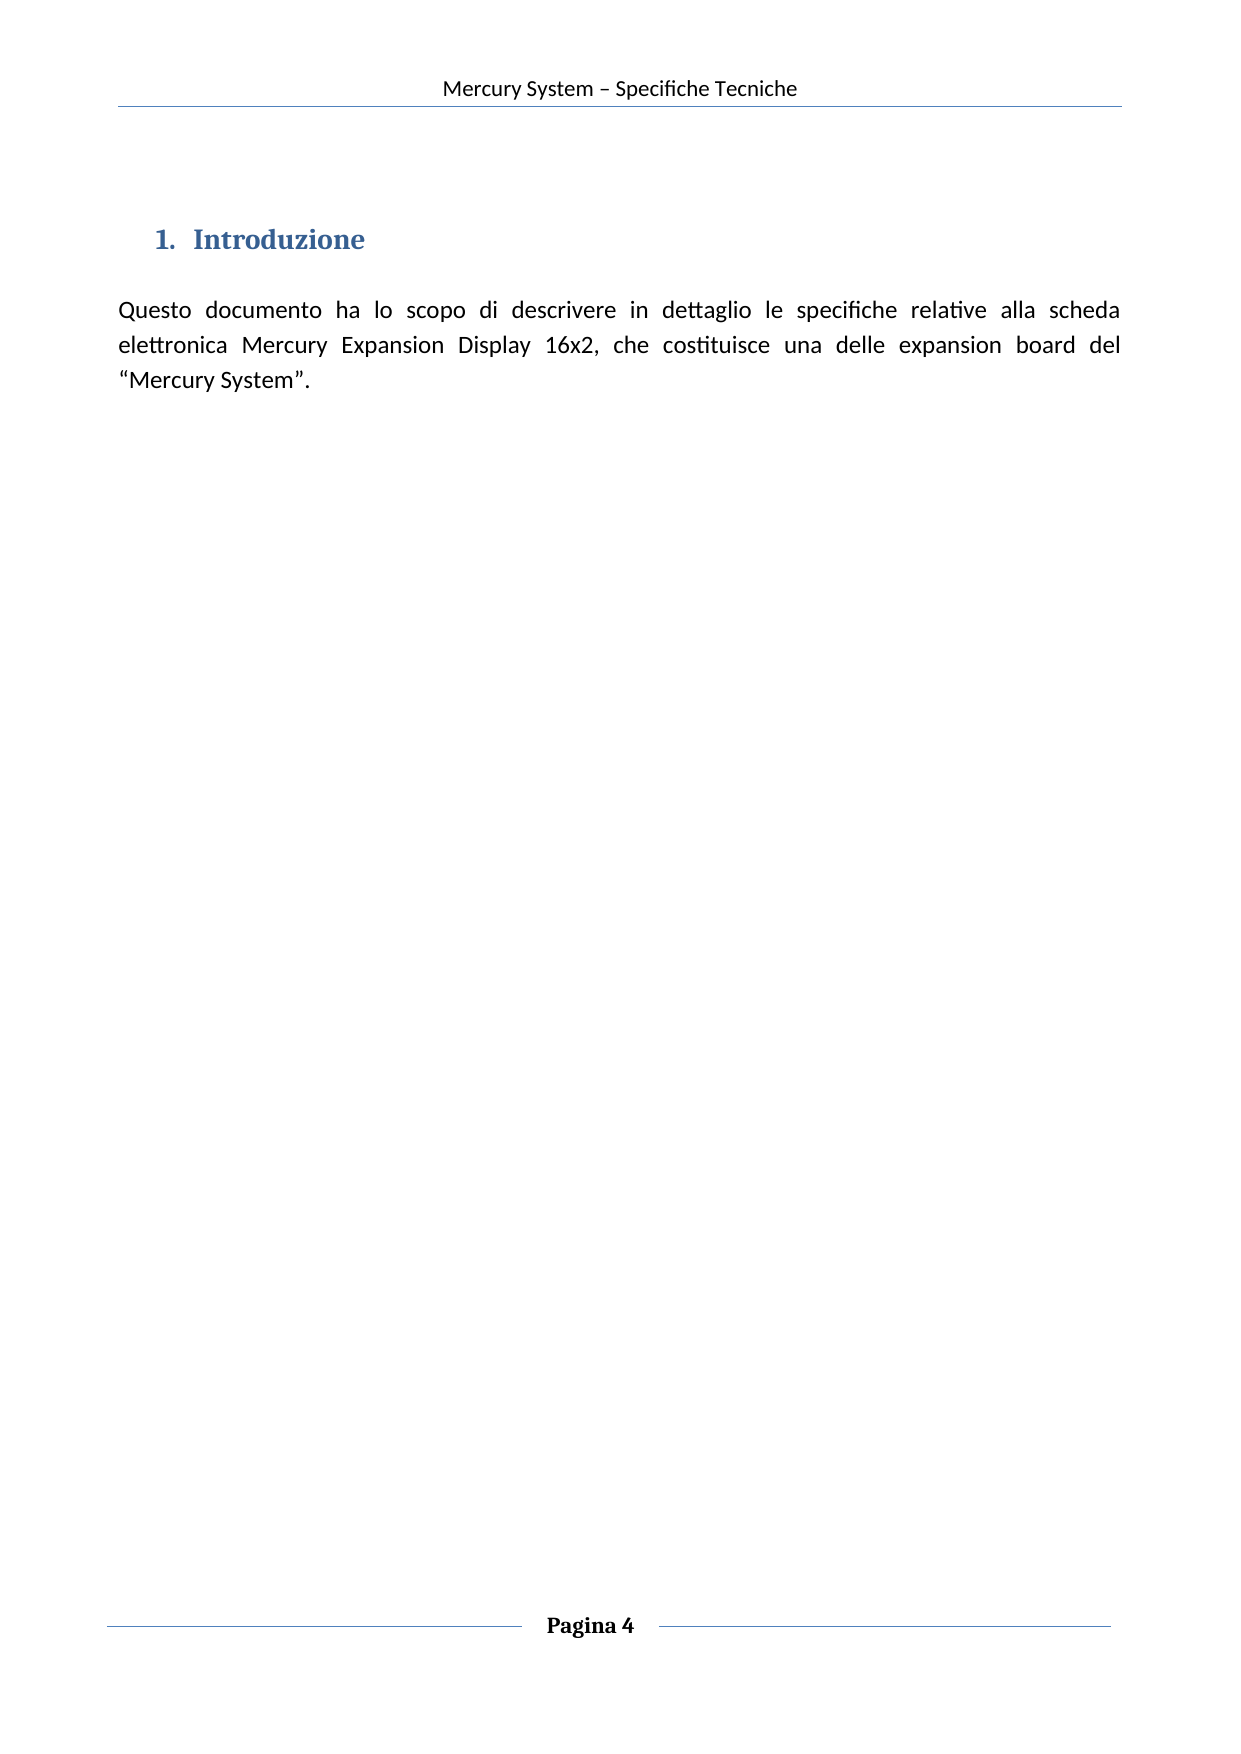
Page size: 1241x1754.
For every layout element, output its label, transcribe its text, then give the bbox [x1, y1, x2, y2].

text Questo documento ha lo scopo di descrivere in dettaglio le specifiche relative alla scheda elettronica Mercury Expansion Display 16x2, che costituisce una delle expansion board del “Mercury System”. [118, 294, 1122, 394]
subtitle Introduzione [156, 223, 1122, 257]
